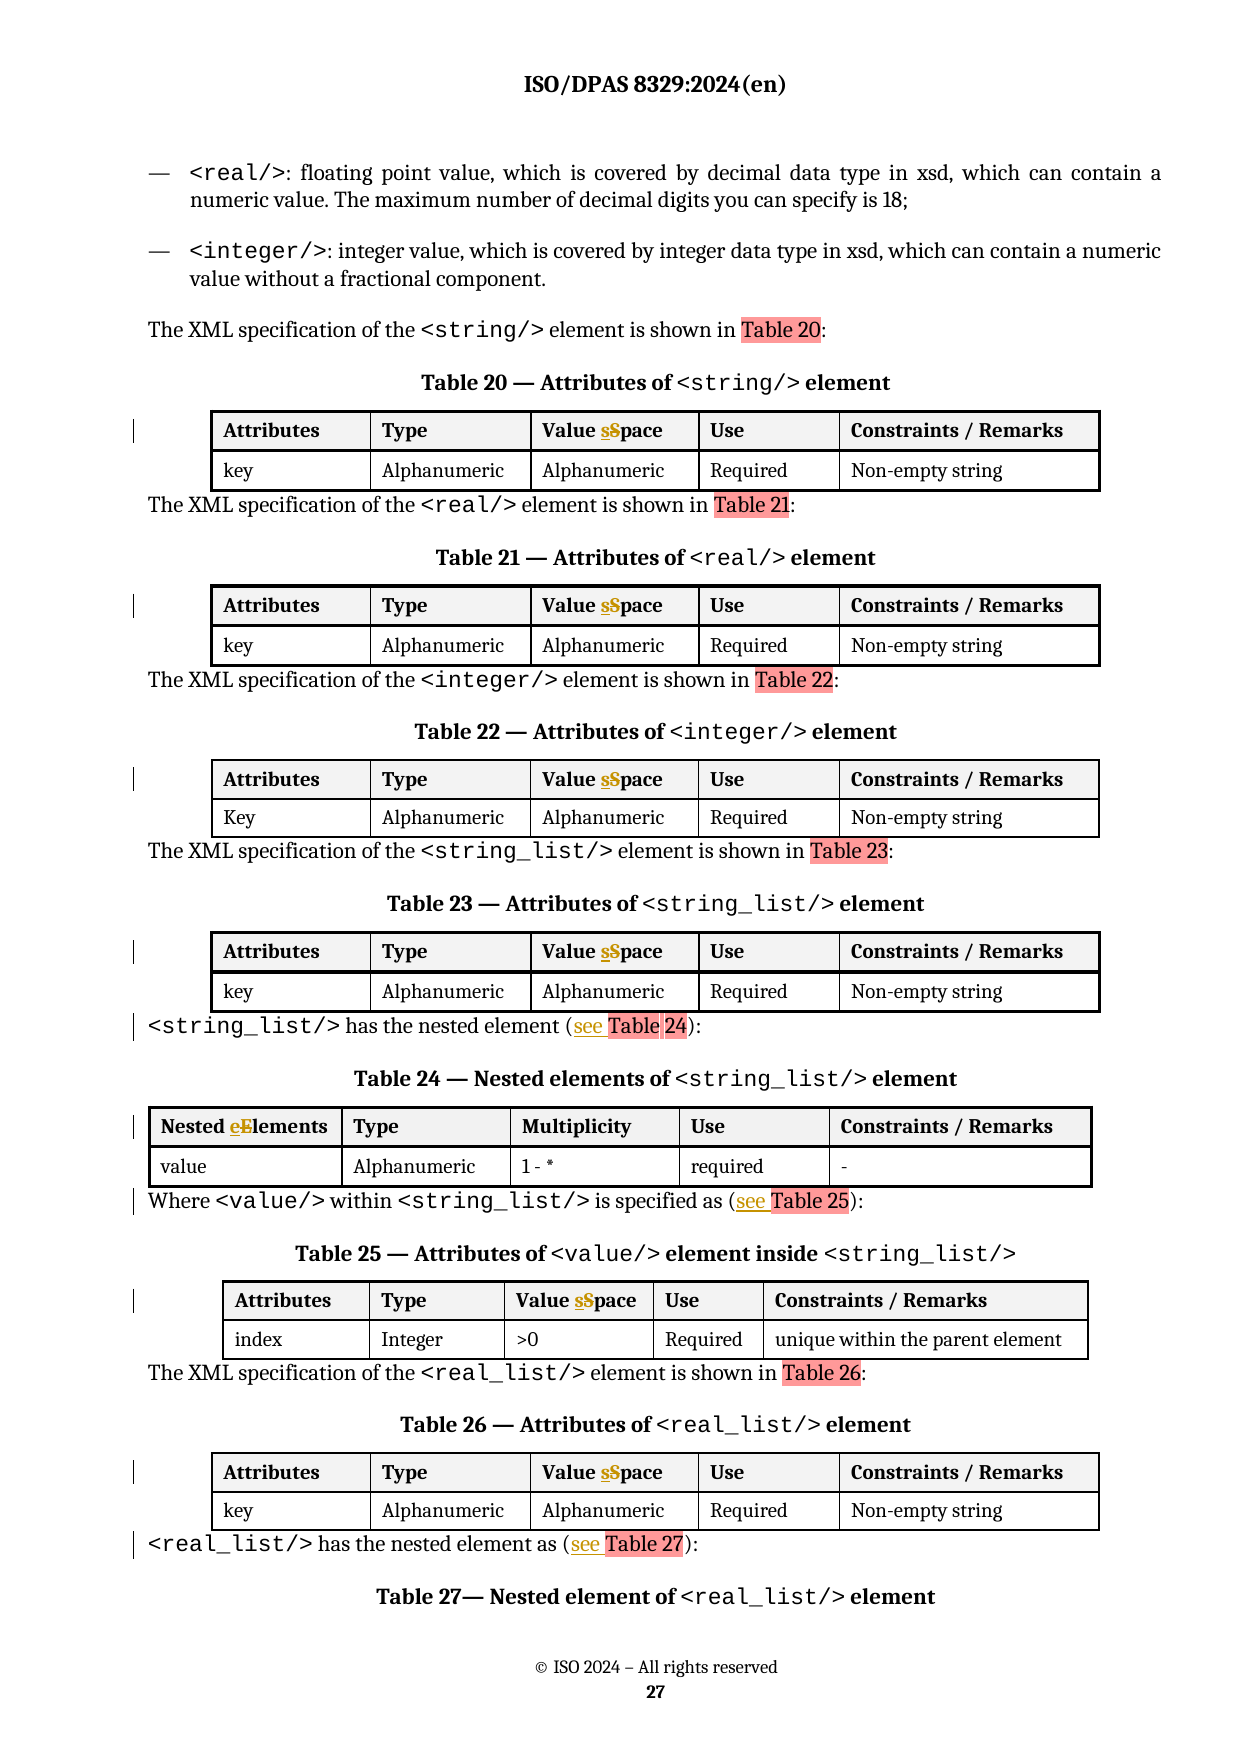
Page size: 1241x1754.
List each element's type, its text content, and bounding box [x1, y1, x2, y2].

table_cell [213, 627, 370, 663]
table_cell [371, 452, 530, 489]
title Table 23 — Attributes of <string_list/> element [148, 891, 1163, 918]
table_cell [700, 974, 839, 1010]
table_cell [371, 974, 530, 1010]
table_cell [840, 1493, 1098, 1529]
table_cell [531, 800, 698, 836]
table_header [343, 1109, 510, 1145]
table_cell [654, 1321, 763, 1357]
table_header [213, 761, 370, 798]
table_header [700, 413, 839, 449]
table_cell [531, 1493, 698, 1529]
text The XML specification of the <string/> element is shown in Table 20: [148, 317, 1163, 344]
text <real_list/> has the nested element as (Table 27): [148, 1531, 1163, 1559]
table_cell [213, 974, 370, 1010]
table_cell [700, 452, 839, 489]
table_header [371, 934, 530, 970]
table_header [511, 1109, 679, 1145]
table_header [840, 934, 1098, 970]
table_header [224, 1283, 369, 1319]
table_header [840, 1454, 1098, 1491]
title Table 20 — Attributes of <string/> element [148, 369, 1163, 397]
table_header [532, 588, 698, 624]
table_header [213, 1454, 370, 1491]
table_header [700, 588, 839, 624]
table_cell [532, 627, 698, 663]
text The XML specification of the <string_list/> element is shown in Table 23: [148, 838, 1163, 866]
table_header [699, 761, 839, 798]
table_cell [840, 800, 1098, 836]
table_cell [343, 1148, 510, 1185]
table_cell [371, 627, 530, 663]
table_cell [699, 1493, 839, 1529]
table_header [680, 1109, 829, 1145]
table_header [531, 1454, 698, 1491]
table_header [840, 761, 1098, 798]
title Table 25 — Attributes of <value/> element inside <string_list/> [148, 1240, 1163, 1268]
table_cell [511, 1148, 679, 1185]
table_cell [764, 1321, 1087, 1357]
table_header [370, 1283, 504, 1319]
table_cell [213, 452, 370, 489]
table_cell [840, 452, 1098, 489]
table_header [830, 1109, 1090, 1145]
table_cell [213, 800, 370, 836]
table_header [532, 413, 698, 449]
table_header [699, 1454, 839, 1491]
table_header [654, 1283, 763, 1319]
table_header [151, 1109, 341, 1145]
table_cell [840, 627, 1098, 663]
title Table 27— Nested element of <real_list/> element [148, 1584, 1163, 1611]
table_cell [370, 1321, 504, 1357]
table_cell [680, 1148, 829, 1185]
text The XML specification of the <real/> element is shown in Table 21: [148, 492, 1163, 519]
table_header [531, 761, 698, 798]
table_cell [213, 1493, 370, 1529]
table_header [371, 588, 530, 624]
text <string_list/> has the nested element (Table 24): [148, 1013, 1163, 1041]
title Table 24 — Nested elements of <string_list/> element [148, 1066, 1163, 1093]
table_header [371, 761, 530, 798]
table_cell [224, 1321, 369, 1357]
text The XML specification of the <integer/> element is shown in Table 22: [148, 667, 1163, 694]
text Where <value/> within <string_list/> is specified as (Table 25): [148, 1188, 1163, 1215]
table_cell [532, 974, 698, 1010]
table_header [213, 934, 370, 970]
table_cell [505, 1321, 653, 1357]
text The XML specification of the <real_list/> element is shown in Table 26: [148, 1359, 1163, 1387]
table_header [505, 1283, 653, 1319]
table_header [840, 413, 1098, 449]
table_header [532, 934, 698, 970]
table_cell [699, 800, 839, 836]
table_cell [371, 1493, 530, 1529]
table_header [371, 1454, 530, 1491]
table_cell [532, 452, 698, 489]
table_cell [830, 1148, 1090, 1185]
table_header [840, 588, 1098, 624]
title Table 26 — Attributes of <real_list/> element [148, 1412, 1163, 1439]
title Table 22 — Attributes of <integer/> element [148, 719, 1163, 747]
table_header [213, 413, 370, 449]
title Table 21 — Attributes of <real/> element [148, 544, 1163, 572]
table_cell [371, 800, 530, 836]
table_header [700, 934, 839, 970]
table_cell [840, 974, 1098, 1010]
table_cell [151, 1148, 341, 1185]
list — <integer/>: integer value, which is covered by integer data type in xsd, which can contain a numeric value without a fractional component. [148, 238, 1163, 292]
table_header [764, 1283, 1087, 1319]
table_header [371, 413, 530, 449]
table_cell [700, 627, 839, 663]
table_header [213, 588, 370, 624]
